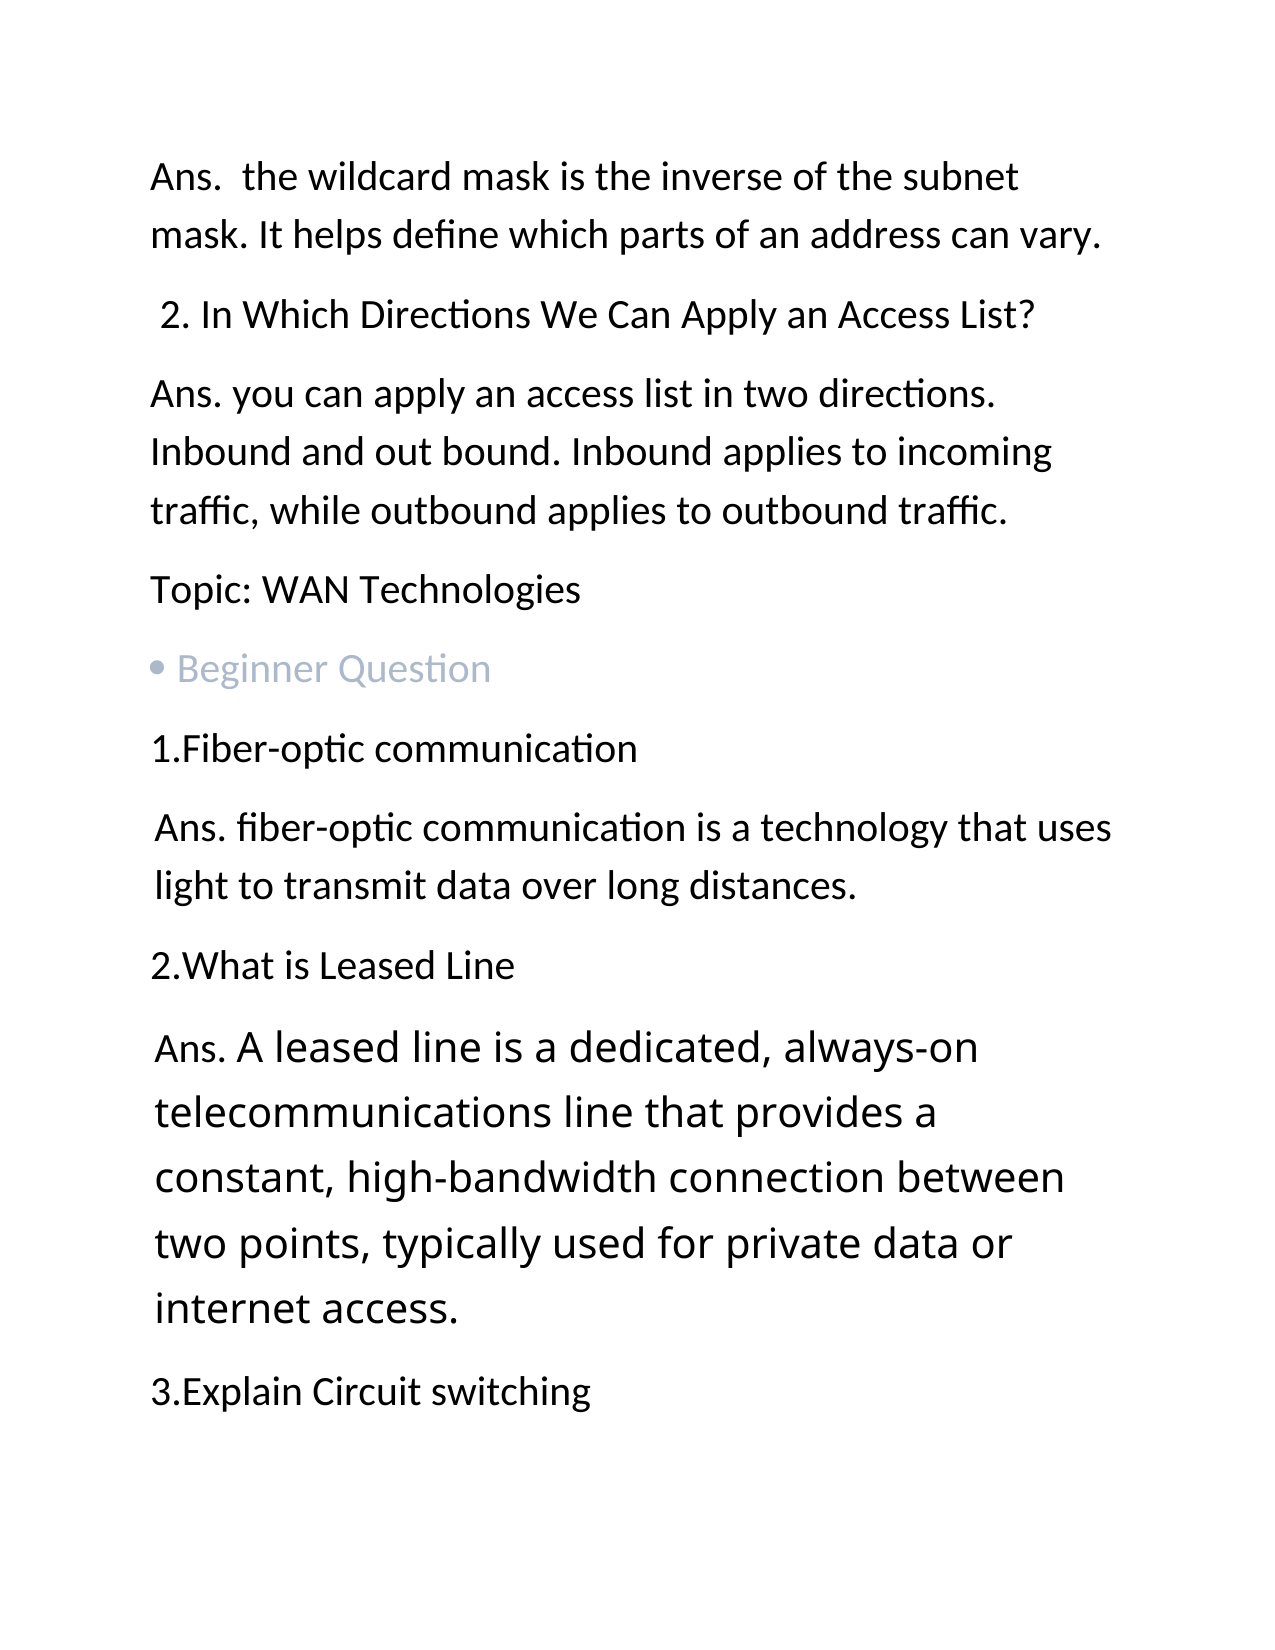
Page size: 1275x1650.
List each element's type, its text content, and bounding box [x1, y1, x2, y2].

text 3.Explain Circuit switching [150, 1365, 1125, 1416]
text Ans. you can apply an access list in two directions. Inbound and out bound. Inbound applies to incoming traffic, while outbound applies to outbound traffic. [150, 367, 1125, 535]
text 1.Fiber-optic communication [150, 722, 1125, 772]
text 2. In Which Directions We Can Apply an Access List? [150, 288, 1125, 338]
text Beginner Question [150, 642, 1125, 693]
text Ans. A leased line is a dedicated, always-on telecommunications line that provides a constant, high-bandwidth connection between two points, typically used for private data or internet access. [154, 1018, 1125, 1336]
text Topic: WAN Technologies [150, 563, 1125, 614]
text Ans. the wildcard mask is the inverse of the subnet mask. It helps define which parts of an address can vary. [150, 150, 1125, 259]
text Ans. fiber-optic communication is a technology that uses light to transmit data over long distances. [154, 801, 1125, 910]
text 2.What is Leased Line [150, 939, 1125, 989]
